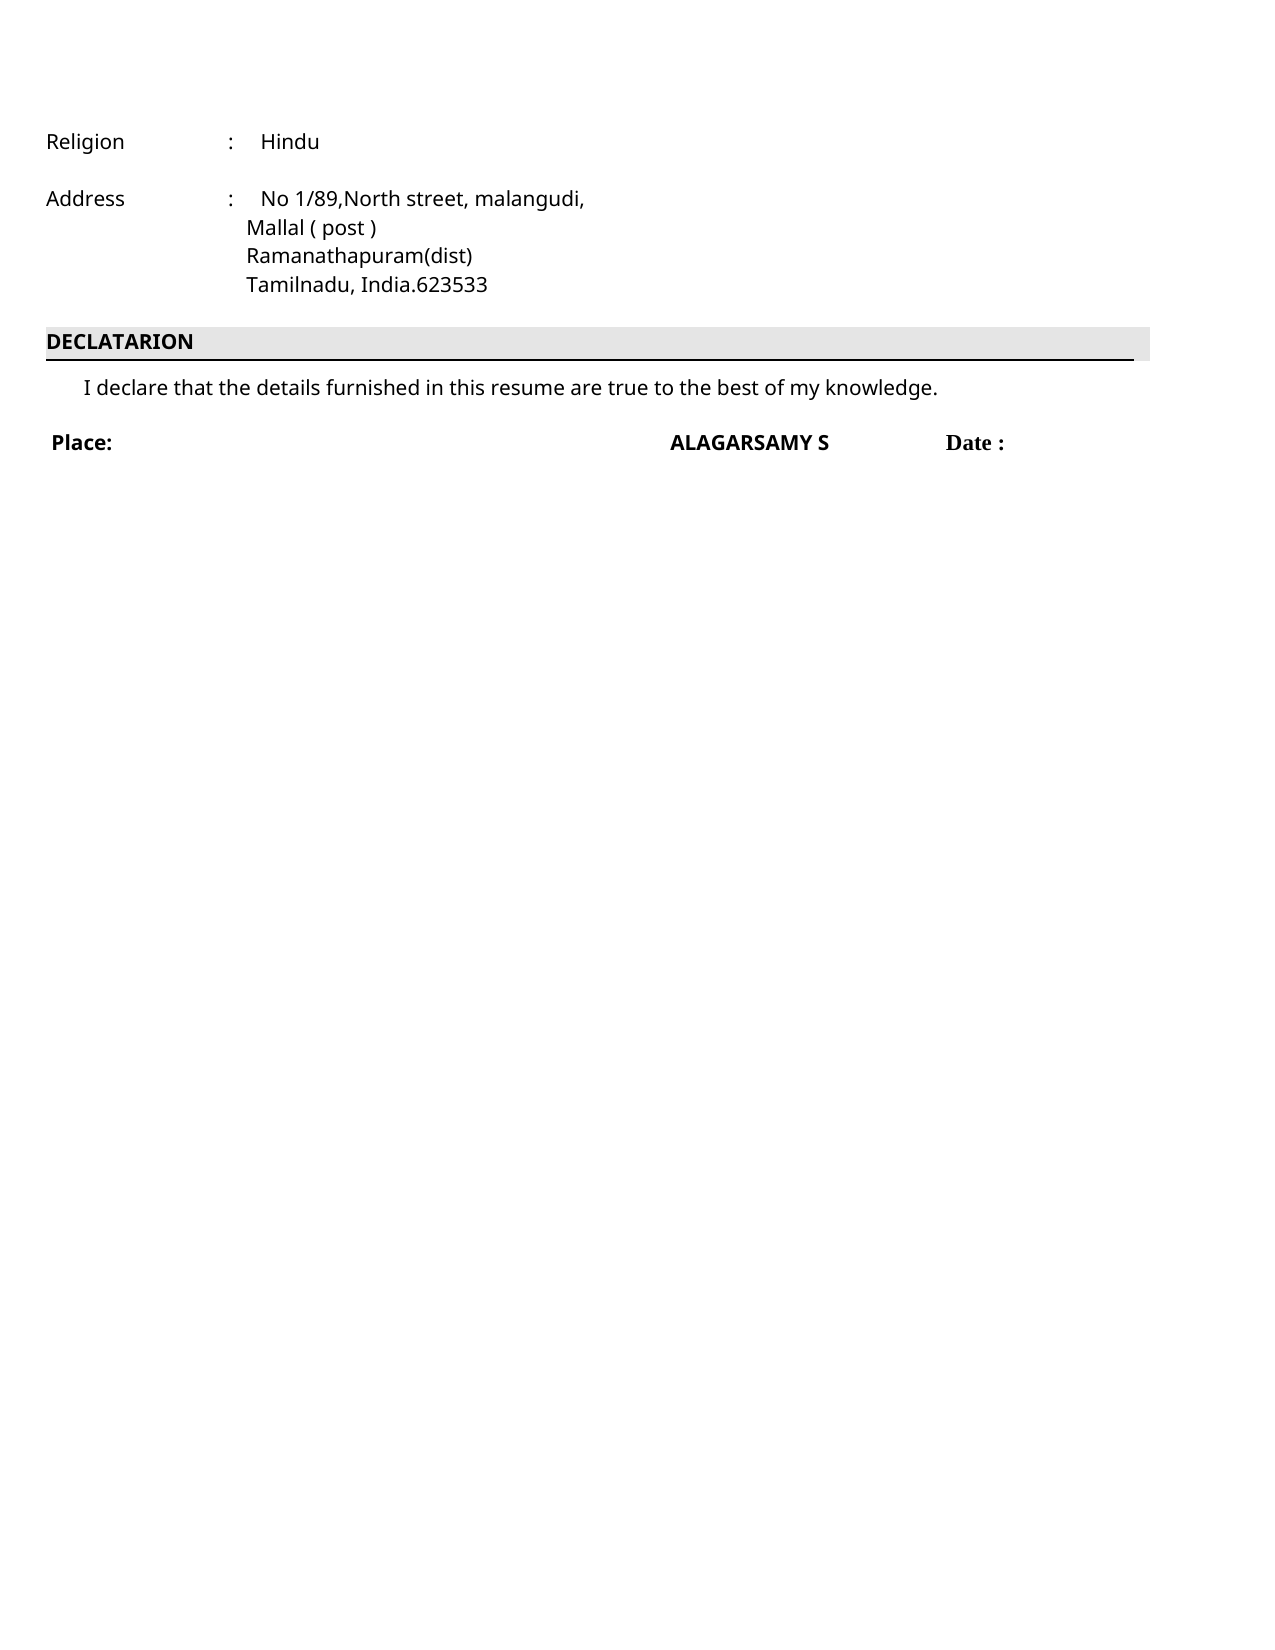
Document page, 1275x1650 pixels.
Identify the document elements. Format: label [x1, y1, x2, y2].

table_cell [28, 99, 1152, 456]
